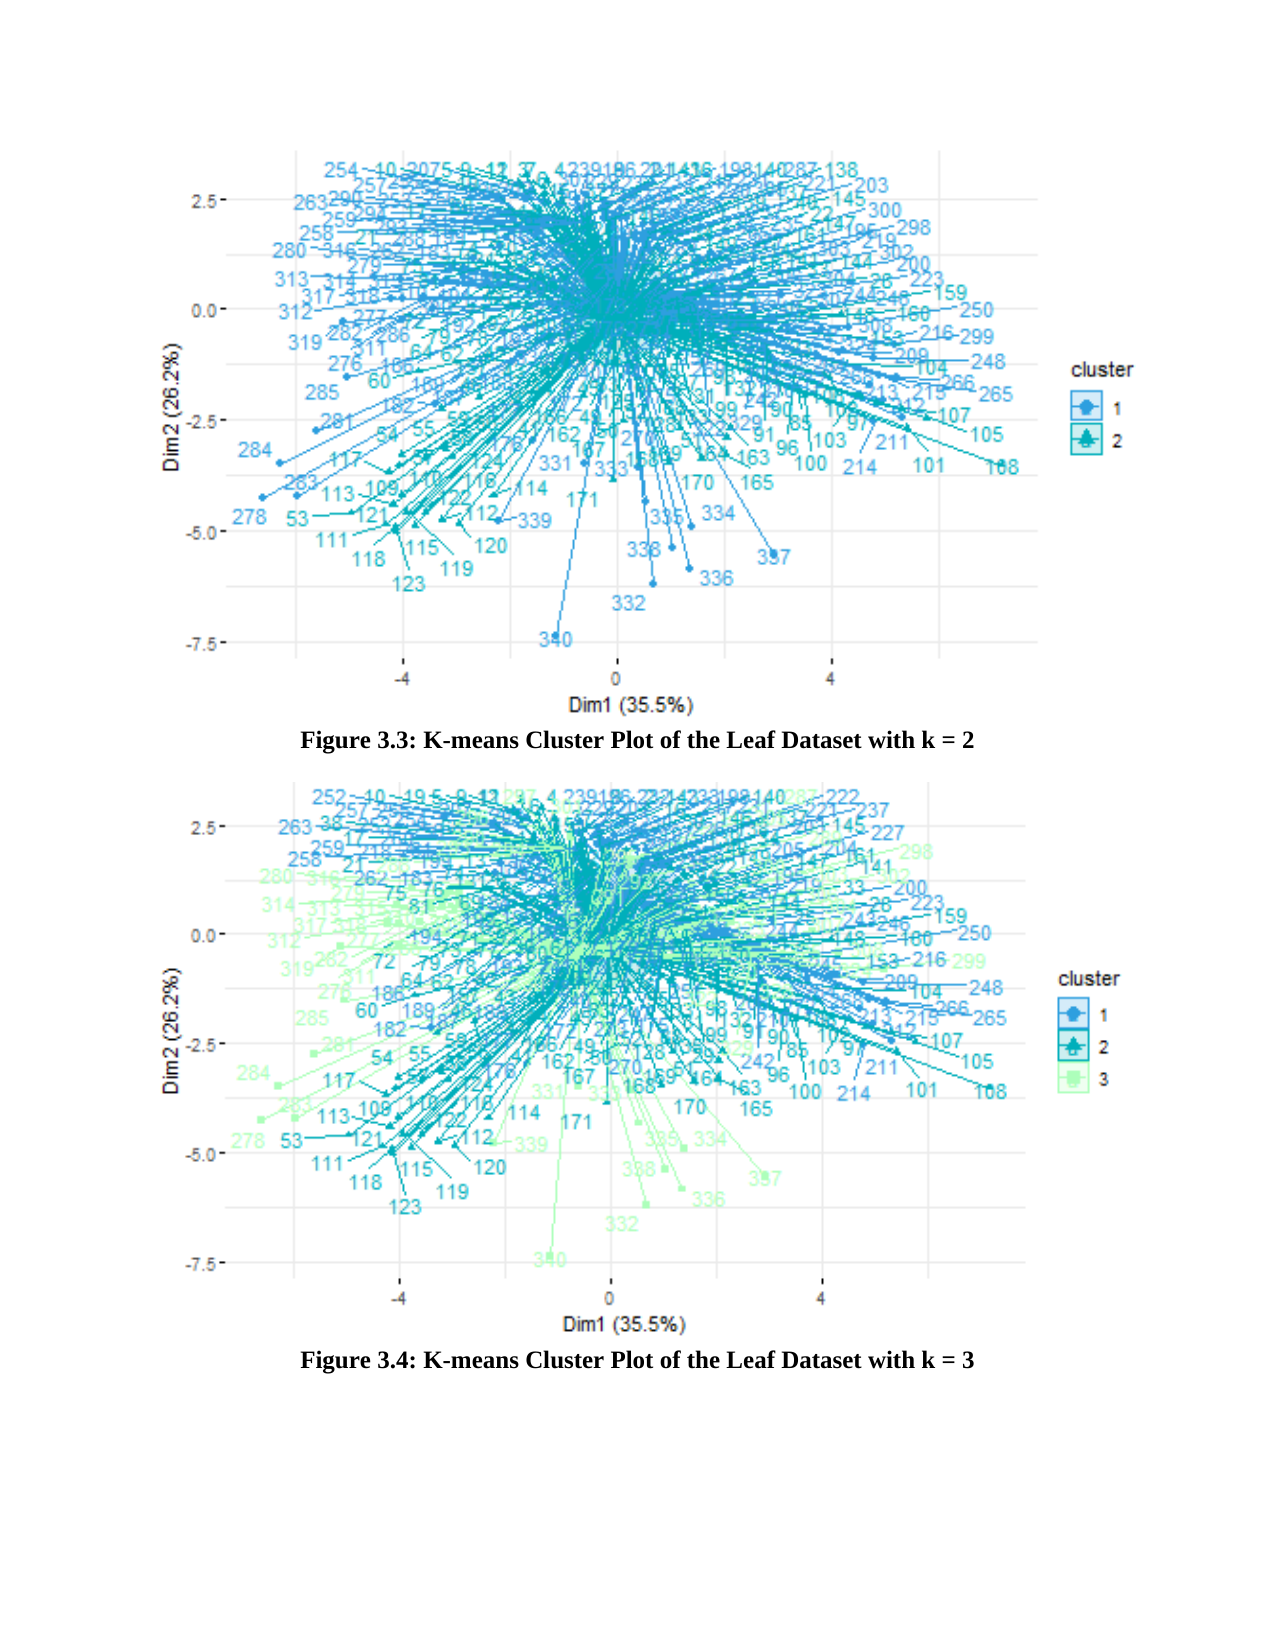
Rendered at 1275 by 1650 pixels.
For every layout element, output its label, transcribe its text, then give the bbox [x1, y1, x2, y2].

text Figure 3.4: K-means Cluster Plot of the Leaf Dataset with k = 3 [150, 1345, 1125, 1373]
picture [150, 782, 1141, 1345]
text Figure 3.3: K-means Cluster Plot of the Leaf Dataset with k = 2 [150, 726, 1125, 754]
picture [150, 150, 1155, 726]
